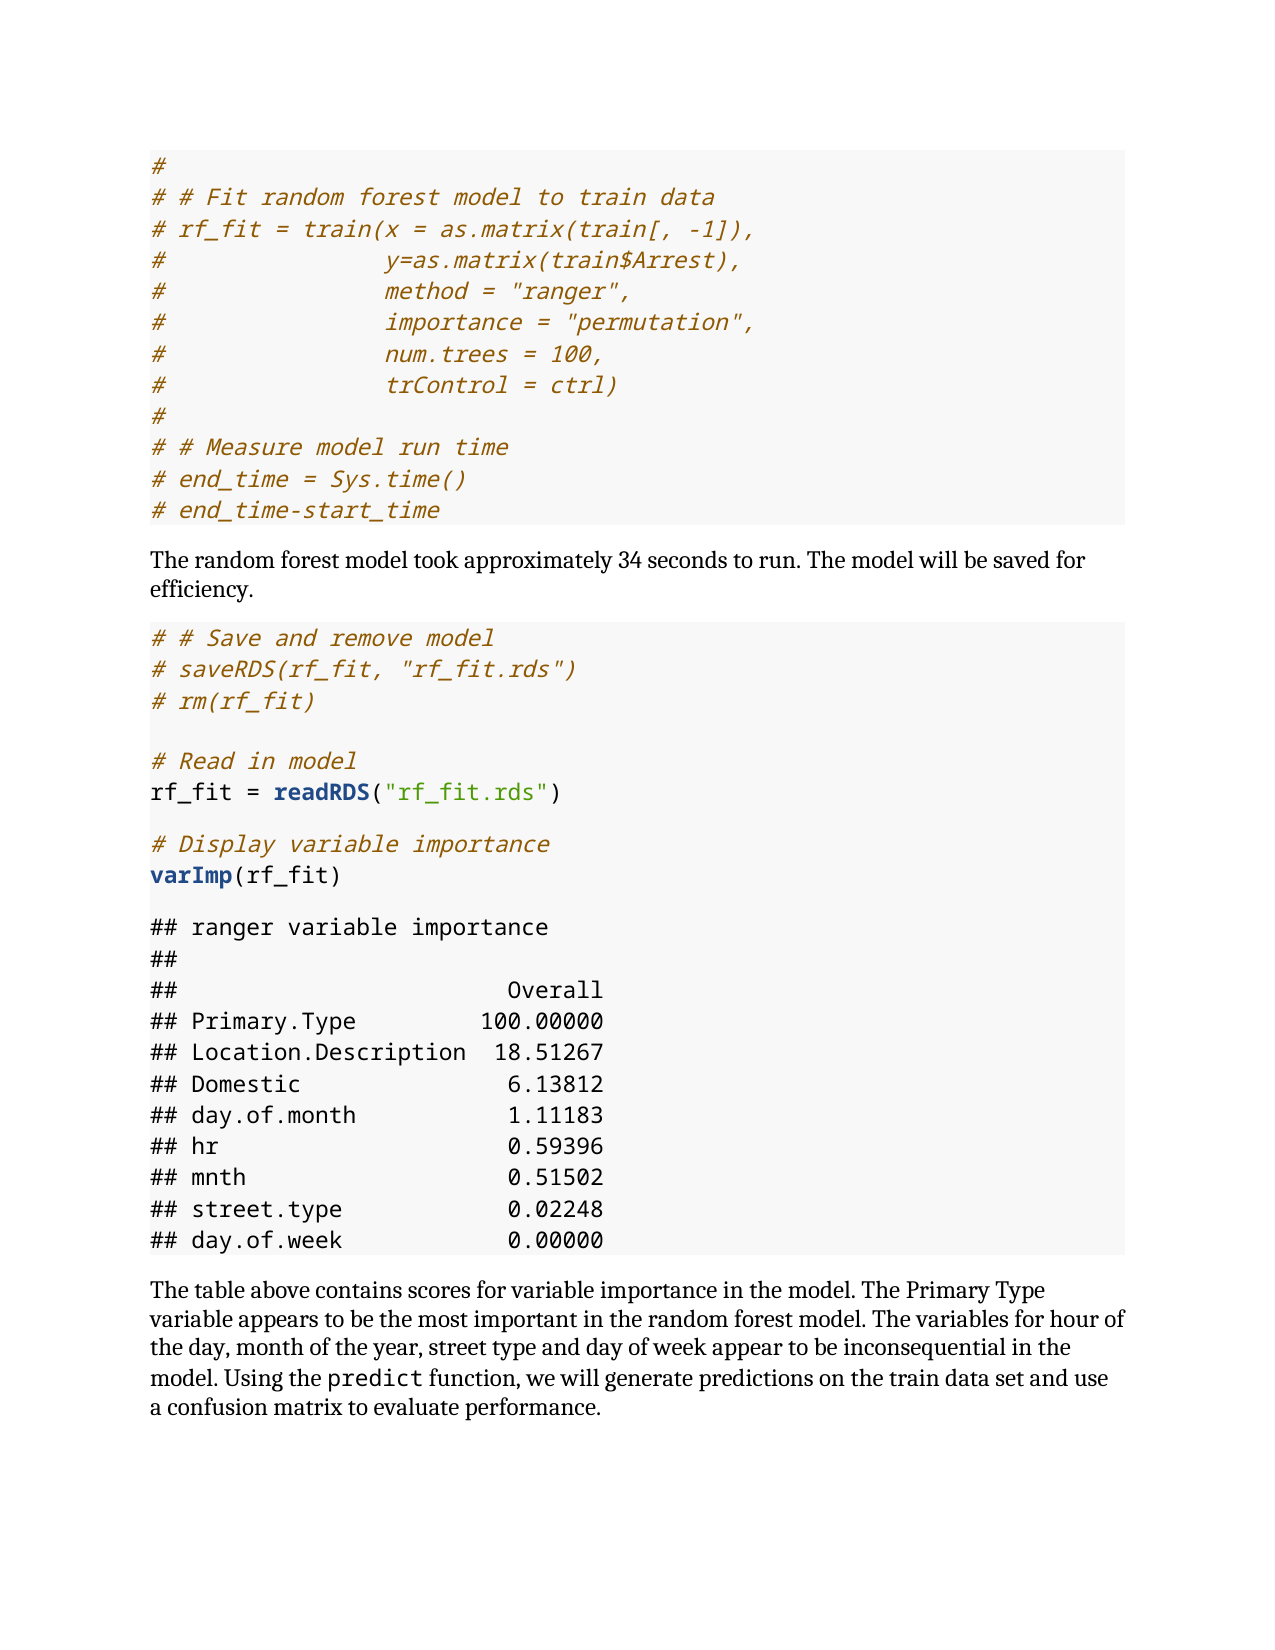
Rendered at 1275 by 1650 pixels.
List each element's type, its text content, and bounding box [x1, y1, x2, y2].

text # # Save and remove model # saveRDS(rf_fit, "rf_fit.rds") # rm(rf_fit) # Read in model rf_fit = readRDS("rf_fit.rds") [150, 622, 1125, 807]
text The table above contains scores for variable importance in the model. The Primary Type variable appears to be the most important in the random forest model. The variables for hour of the day, month of the year, street type and day of week appear to be inconsequential in the model. Using the predict function, we will generate predictions on the train data set and use a confusion matrix to evaluate performance. [150, 1276, 1125, 1422]
text ## ranger variable importance ## ## Overall ## Primary.Type 100.00000 ## Location.Description 18.51267 ## Domestic 6.13812 ## day.of.month 1.11183 ## hr 0.59396 ## mnth 0.51502 ## street.type 0.02248 ## day.of.week 0.00000 [150, 911, 1125, 1255]
text # Display variable importance varImp(rf_fit) [342, 828, 1125, 890]
text The random forest model took approximately 34 seconds to run. The model will be saved for efficiency. [150, 546, 1125, 603]
